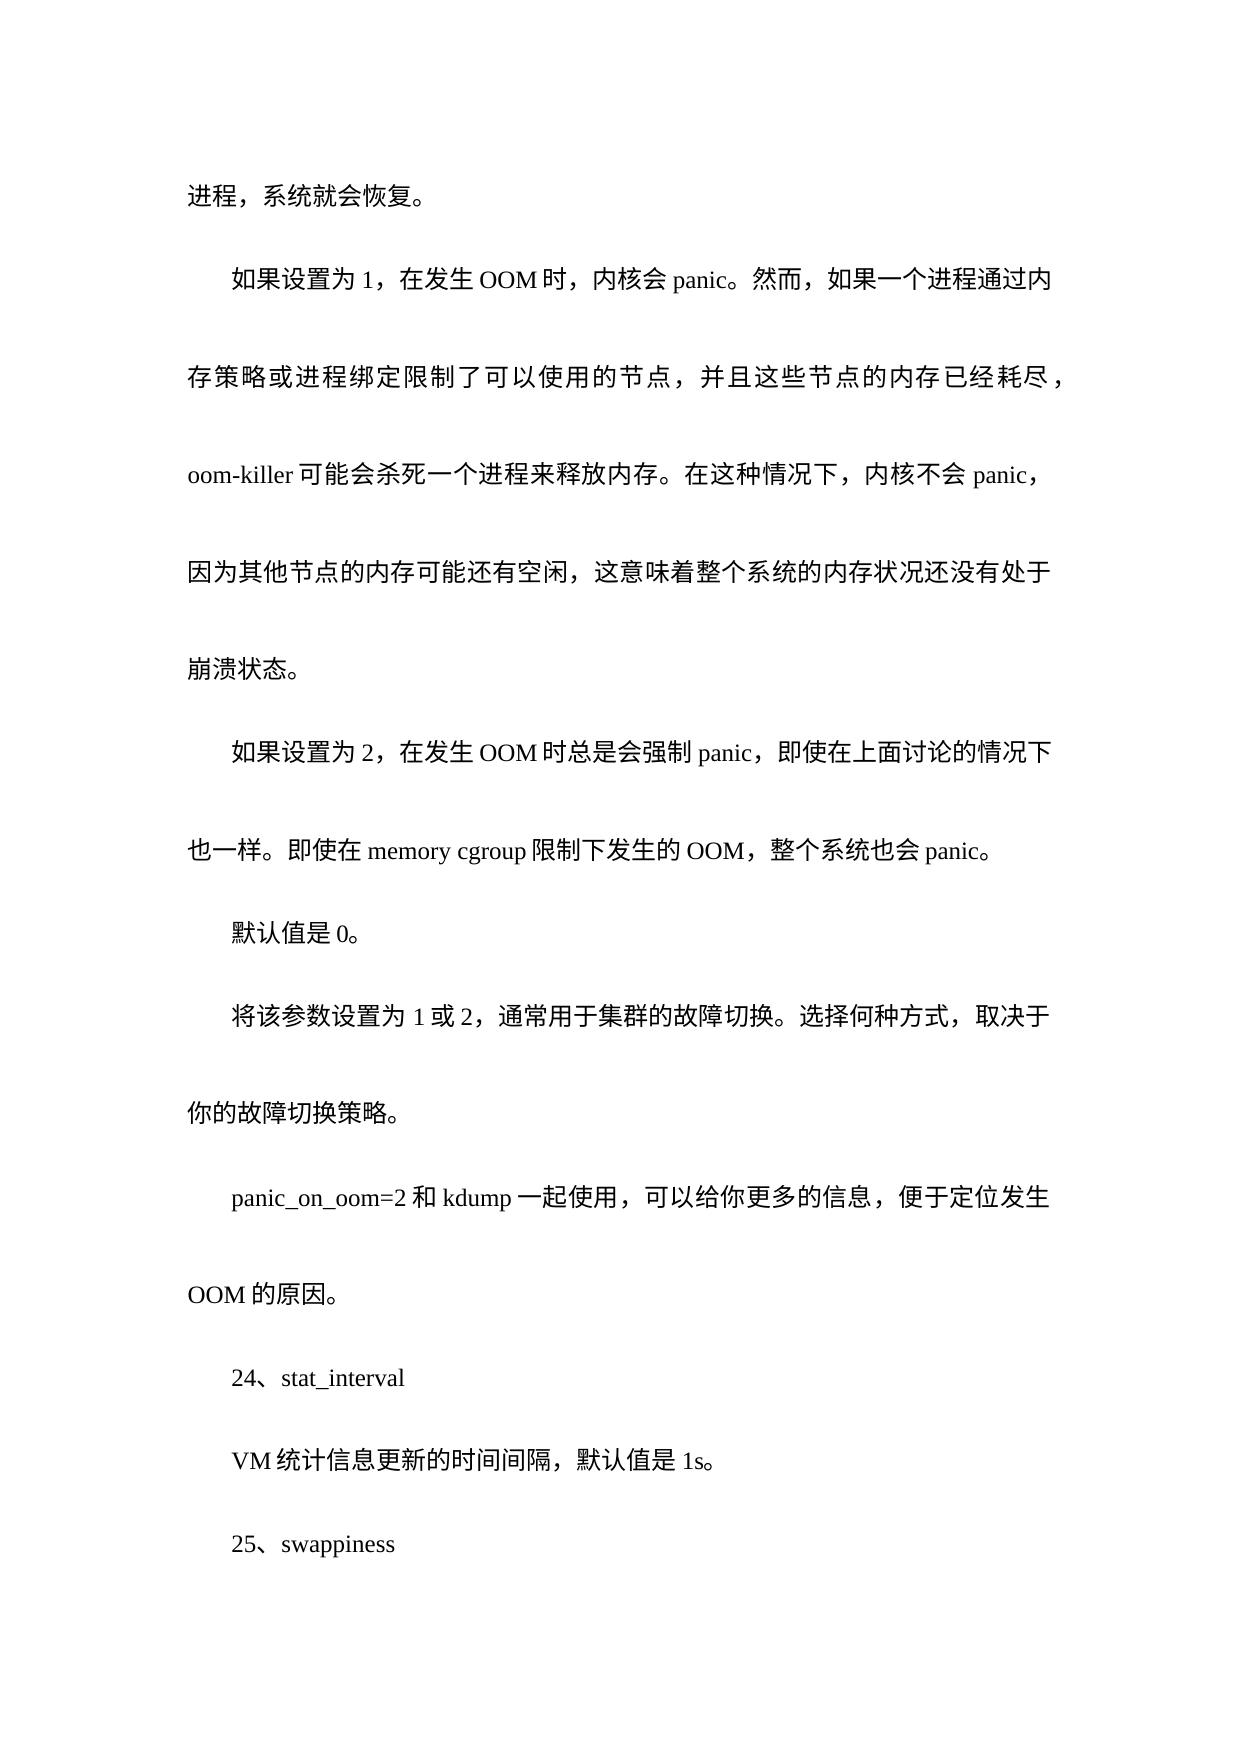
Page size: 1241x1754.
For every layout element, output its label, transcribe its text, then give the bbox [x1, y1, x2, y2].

text 24、stat_interval [187, 1343, 1053, 1408]
text 如果设置为2，在发生OOM时总是会强制panic，即使在上面讨论的情况下也一样。即使在memory cgroup限制下发生的OOM，整个系统也会panic。 [187, 718, 1053, 881]
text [187, 162, 1053, 227]
text 25、swappiness [187, 1509, 1053, 1574]
text VM统计信息更新的时间间隔，默认值是1s。 [187, 1426, 1053, 1491]
text 默认值是0。 [187, 899, 1053, 964]
text 将该参数设置为1或2，通常用于集群的故障切换。选择何种方式，取决于你的故障切换策略。 [187, 982, 1053, 1144]
text 如果设置为1，在发生OOM时，内核会panic。然而，如果一个进程通过内存策略或进程绑定限制了可以使用的节点，并且这些节点的内存已经耗尽，oom-killer可能会杀死一个进程来释放内存。在这种情况下，内核不会panic，因为其他节点的内存可能还有空闲，这意味着整个系统的内存状况还没有处于崩溃状态。 [187, 245, 1053, 700]
text panic_on_oom=2和kdump一起使用，可以给你更多的信息，便于定位发生OOM的原因。 [187, 1163, 1053, 1325]
